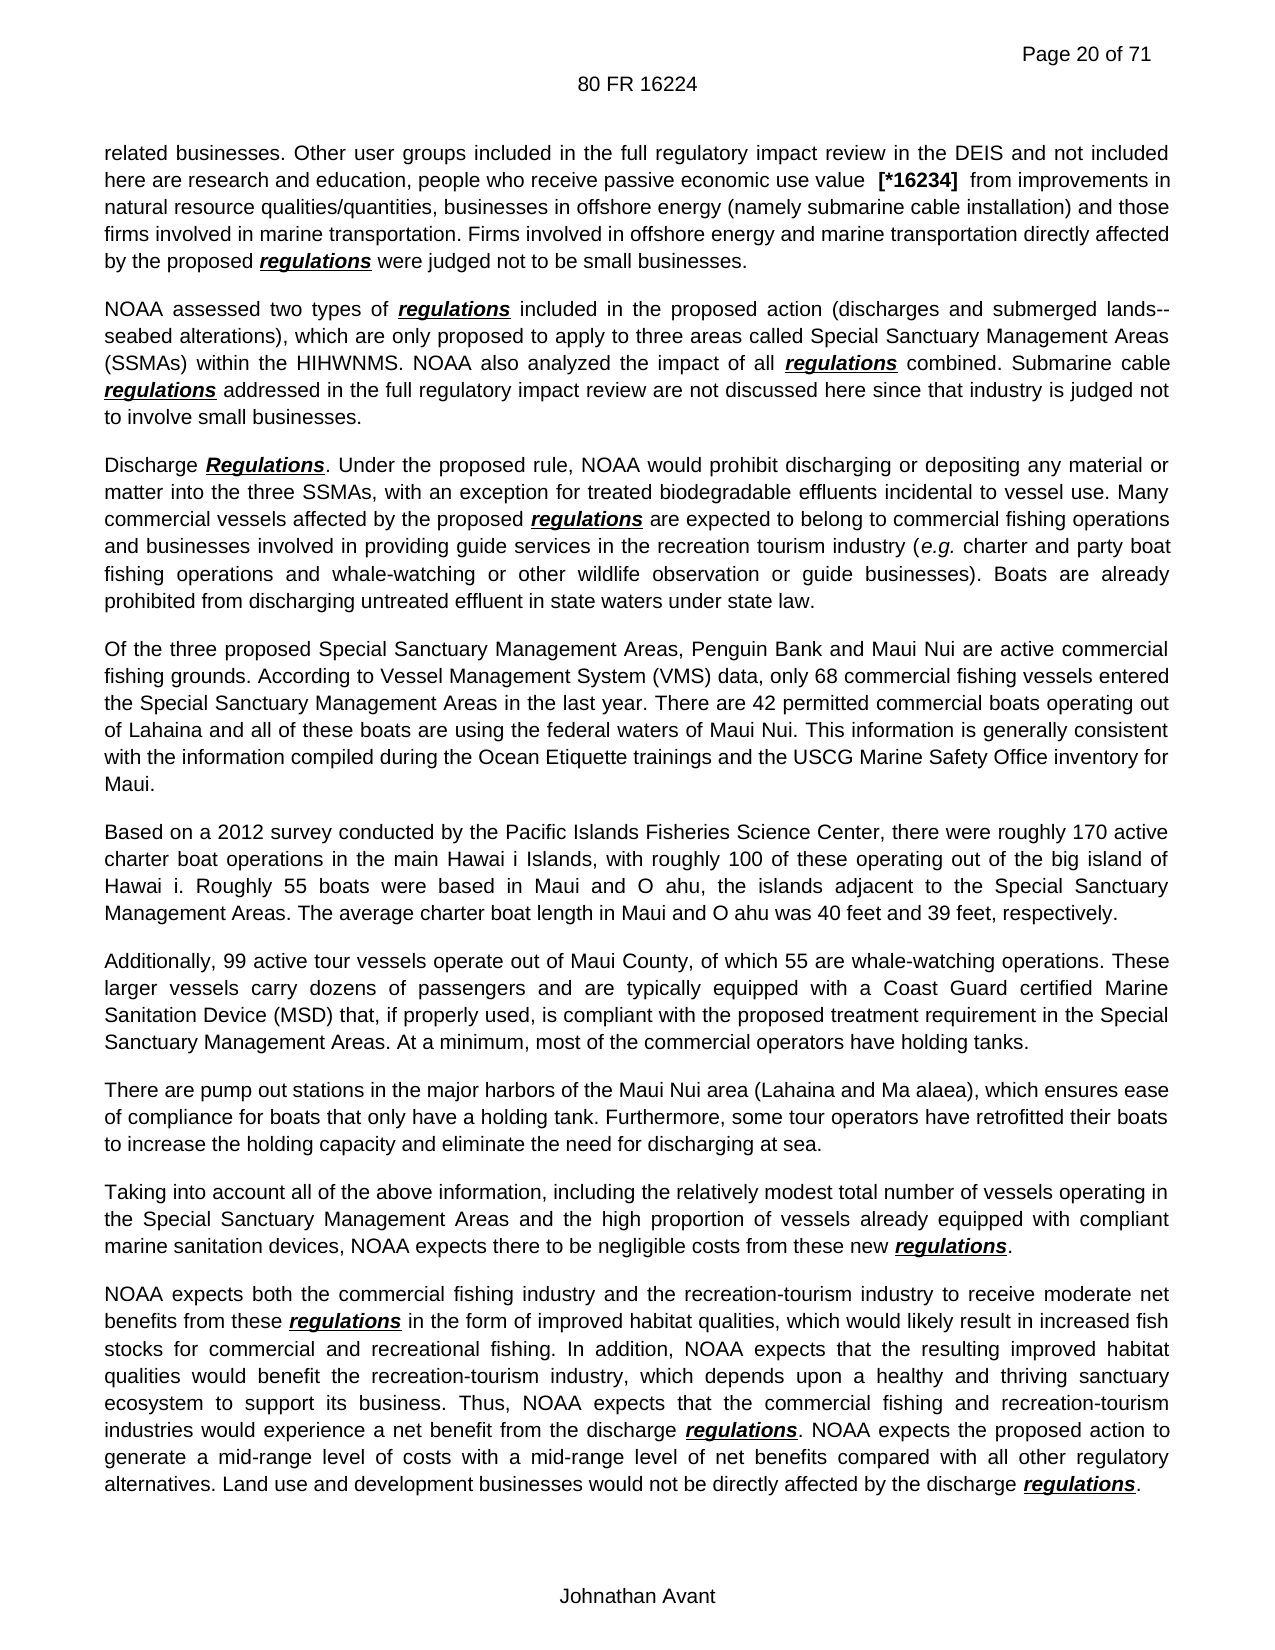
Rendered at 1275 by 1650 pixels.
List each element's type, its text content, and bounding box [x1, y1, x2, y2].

text NOAA assessed two types of regulations included in the proposed action (discharges and submerged lands--seabed alterations), which are only proposed to apply to three areas called Special Sanctuary Management Areas (SSMAs) within the HIHWNMS. NOAA also analyzed the impact of all regulations combined. Submarine cable regulations addressed in the full regulatory impact review are not discussed here since that industry is judged not to involve small businesses. [104, 294, 1171, 429]
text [104, 137, 1171, 273]
text Based on a 2012 survey conducted by the Pacific Islands Fisheries Science Center, there were roughly 170 active charter boat operations in the main Hawai i Islands, with roughly 100 of these operating out of the big island of Hawai i. Roughly 55 boats were based in Maui and O ahu, the islands adjacent to the Special Sanctuary Management Areas. The average charter boat length in Maui and O ahu was 40 feet and 39 feet, respectively. [104, 817, 1171, 925]
text NOAA expects both the commercial fishing industry and the recreation-tourism industry to receive moderate net benefits from these regulations in the form of improved habitat qualities, which would likely result in increased fish stocks for commercial and recreational fishing. In addition, NOAA expects that the resulting improved habitat qualities would benefit the recreation-tourism industry, which depends upon a healthy and thriving sanctuary ecosystem to support its business. Thus, NOAA expects that the commercial fishing and recreation-tourism industries would experience a net benefit from the discharge regulations. NOAA expects the proposed action to generate a mid-range level of costs with a mid-range level of net benefits compared with all other regulatory alternatives. Land use and development businesses would not be directly affected by the discharge regulations. [104, 1279, 1171, 1496]
text There are pump out stations in the major harbors of the Maui Nui area (Lahaina and Ma alaea), which ensures ease of compliance for boats that only have a holding tank. Furthermore, some tour operators have retrofitted their boats to increase the holding capacity and eliminate the need for discharging at sea. [104, 1075, 1171, 1156]
text Discharge Regulations. Under the proposed rule, NOAA would prohibit discharging or depositing any material or matter into the three SSMAs, with an exception for treated biodegradable effluents incidental to vessel use. Many commercial vessels affected by the proposed regulations are expected to belong to commercial fishing operations and businesses involved in providing guide services in the recreation tourism industry (e.g. charter and party boat fishing operations and whale-watching or other wildlife observation or guide businesses). Boats are already prohibited from discharging untreated effluent in state waters under state law. [104, 450, 1171, 612]
text Of the three proposed Special Sanctuary Management Areas, Penguin Bank and Maui Nui are active commercial fishing grounds. According to Vessel Management System (VMS) data, only 68 commercial fishing vessels entered the Special Sanctuary Management Areas in the last year. There are 42 permitted commercial boats operating out of Lahaina and all of these boats are using the federal waters of Maui Nui. This information is generally consistent with the information compiled during the Ocean Etiquette trainings and the USCG Marine Safety Office inventory for Maui. [104, 633, 1171, 796]
text Additionally, 99 active tour vessels operate out of Maui County, of which 55 are whale-watching operations. These larger vessels carry dozens of passengers and are typically equipped with a Coast Guard certified Marine Sanitation Device (MSD) that, if properly used, is compliant with the proposed treatment requirement in the Special Sanctuary Management Areas. At a minimum, most of the commercial operators have holding tanks. [104, 946, 1171, 1054]
text Taking into account all of the above information, including the relatively modest total number of vessels operating in the Special Sanctuary Management Areas and the high proportion of vessels already equipped with compliant marine sanitation devices, NOAA expects there to be negligible costs from these new regulations. [104, 1177, 1171, 1258]
